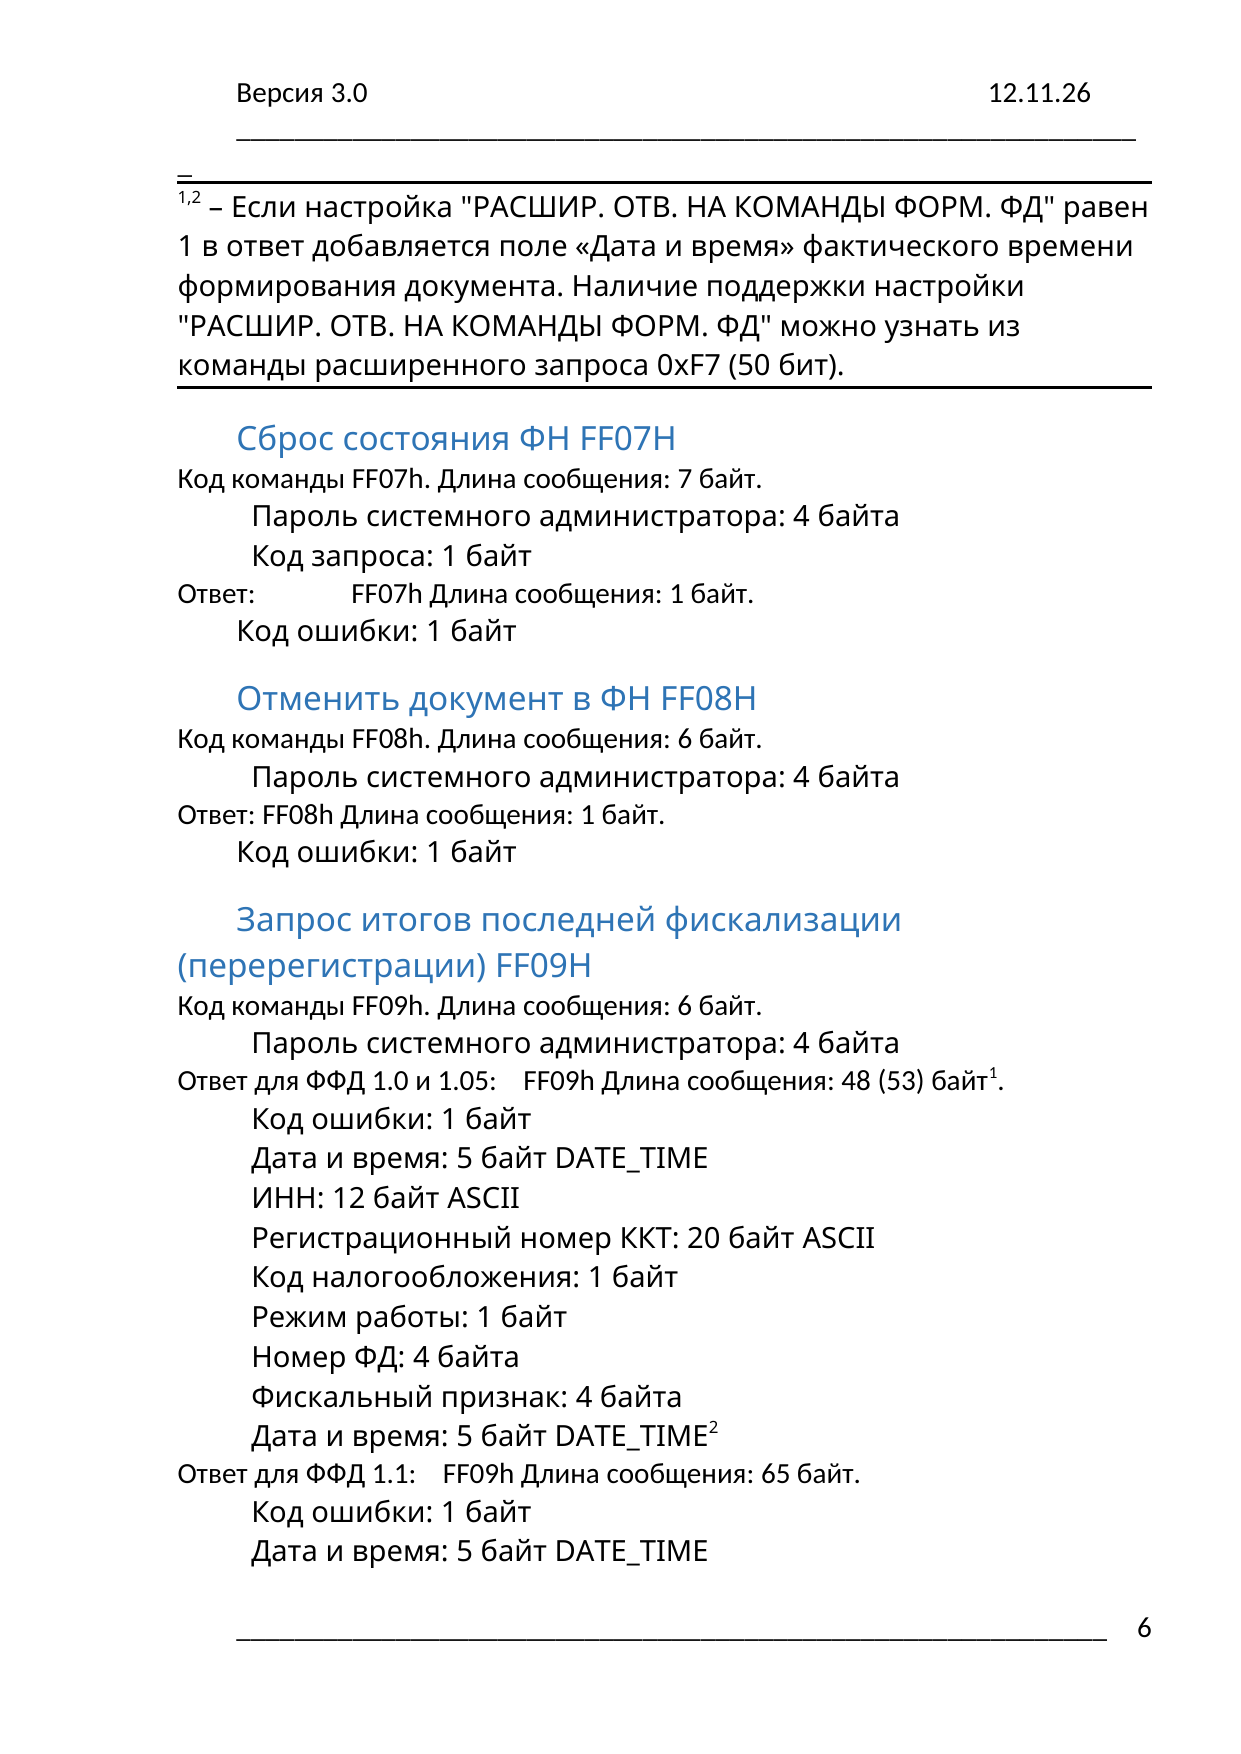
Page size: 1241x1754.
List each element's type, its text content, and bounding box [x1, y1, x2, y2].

text Дата и время: 5 байт DATE_TIME [251, 1138, 1152, 1177]
text Ответ для ФФД 1.0 и 1.05: FF09h Длина сообщения: 48 (53) байт1. [177, 1062, 1152, 1098]
text Код запроса: 1 байт [251, 535, 1152, 575]
text Пароль системного администратора: 4 байта [251, 496, 1152, 535]
text Код ошибки: 1 байт [251, 1491, 1152, 1531]
subtitle Отменить документ в ФН FF08H [177, 675, 1152, 721]
text Пароль системного администратора: 4 байта [251, 756, 1152, 796]
text 1,2 – Если настройка "РАСШИР. ОТВ. НА КОМАНДЫ ФОРМ. ФД" равен 1 в ответ добавляется поле «Дата и время» фактического времени формирования документа. Наличие поддержки настройки "РАСШИР. ОТВ. НА КОМАНДЫ ФОРМ. ФД" можно узнать из команды расширенного запроса 0xF7 (50 бит). [177, 184, 1152, 386]
subtitle Сброс состояния ФН FF07H [177, 414, 1152, 460]
text Ответ: FF08h Длина сообщения: 1 байт. [177, 796, 1152, 832]
text ИНН: 12 байт ASCII [251, 1177, 1152, 1217]
text Код налогообложения: 1 байт [251, 1257, 1152, 1296]
text Ответ: FF07h Длина сообщения: 1 байт. [177, 575, 1152, 611]
text Ответ для ФФД 1.1: FF09h Длина сообщения: 65 байт. [177, 1455, 1152, 1491]
text Регистрационный номер ККT: 20 байт ASCII [251, 1217, 1152, 1257]
subtitle Запрос итогов последней фискализации (перерегистрации) FF09H [177, 896, 1152, 987]
text Фискальный признак: 4 байта [251, 1376, 1152, 1416]
text Пароль системного администратора: 4 байта [251, 1023, 1152, 1062]
text Дата и время: 5 байт DATE_TIME2 [251, 1416, 1152, 1455]
text Код команды FF07h. Длина сообщения: 7 байт. [177, 460, 1152, 496]
text Код ошибки: 1 байт [236, 832, 1152, 871]
text Код команды FF09h. Длина сообщения: 6 байт. [177, 987, 1152, 1023]
text Номер ФД: 4 байта [251, 1336, 1152, 1376]
text Код ошибки: 1 байт [251, 1098, 1152, 1138]
text Код команды FF08h. Длина сообщения: 6 байт. [177, 721, 1152, 756]
text Режим работы: 1 байт [251, 1296, 1152, 1336]
text Код ошибки: 1 байт [236, 611, 1152, 650]
text Дата и время: 5 байт DATE_TIME [251, 1531, 1152, 1570]
